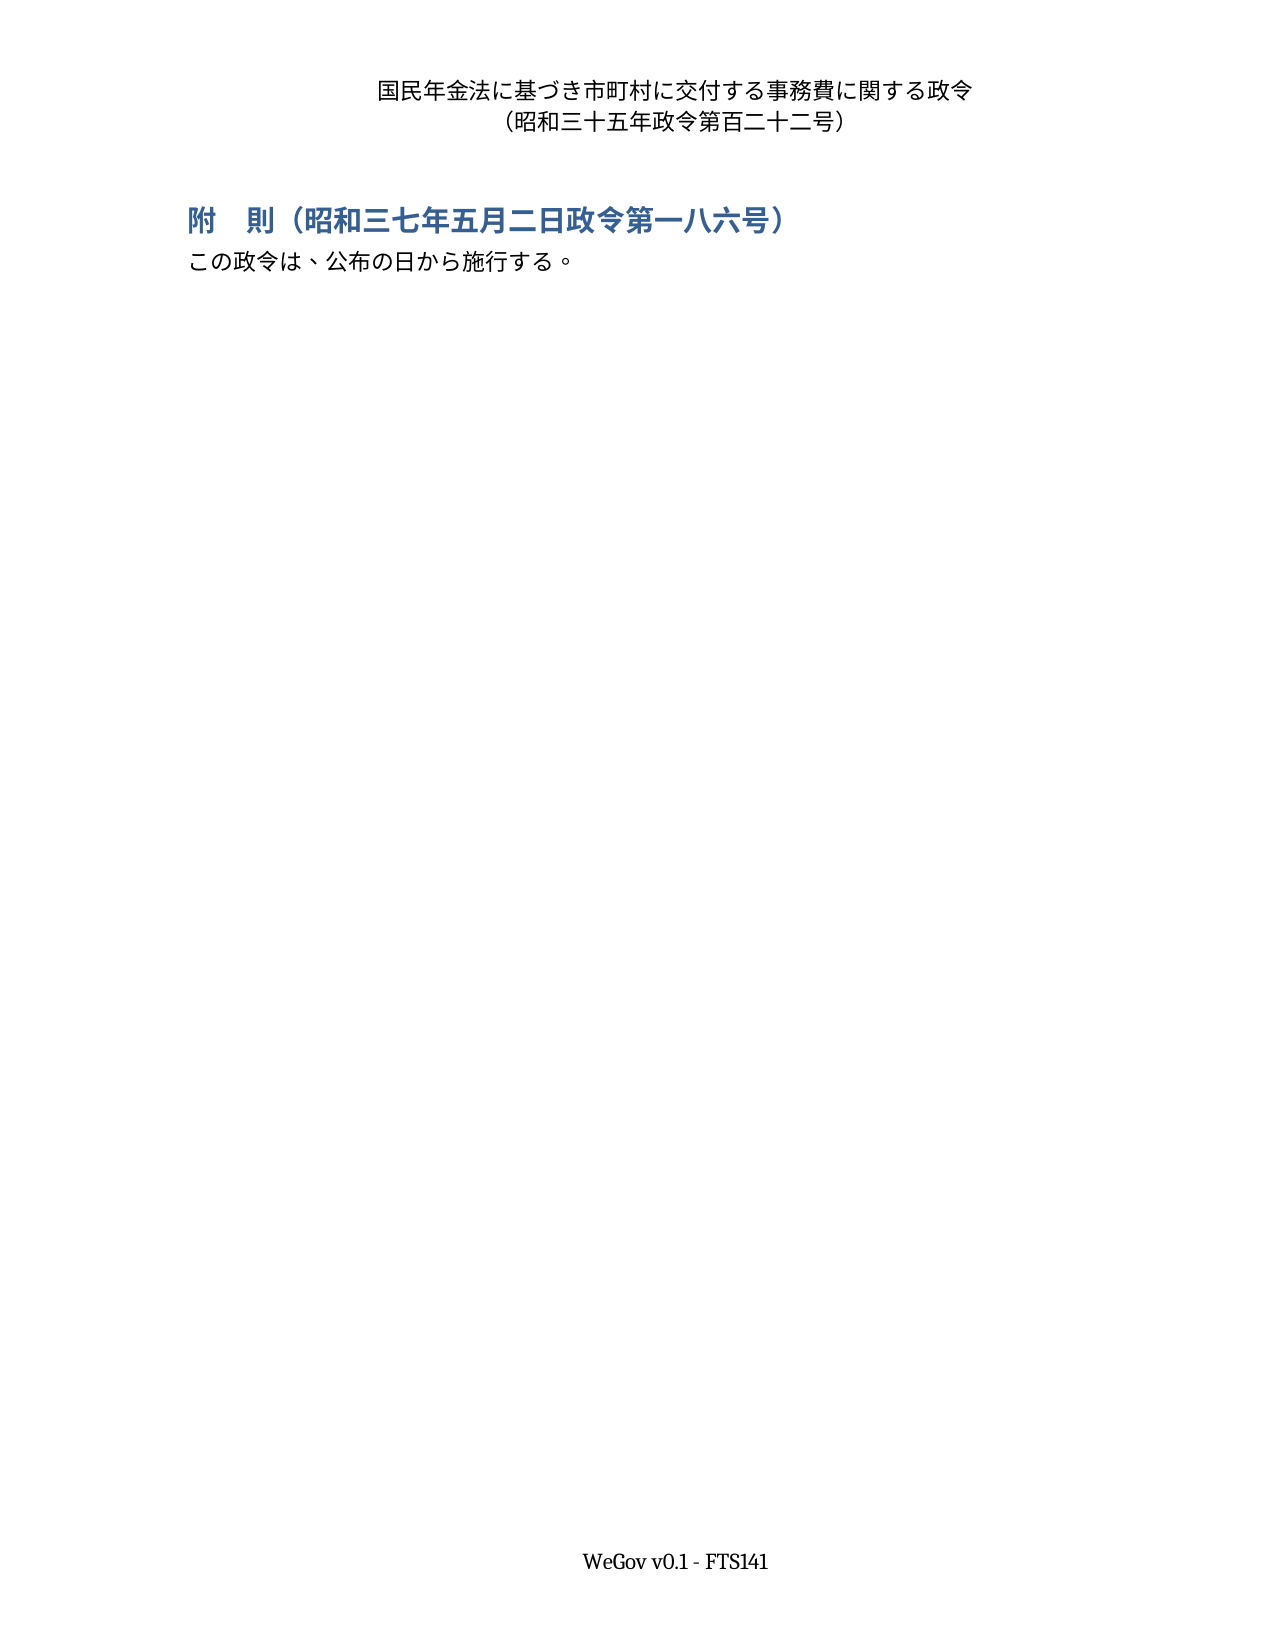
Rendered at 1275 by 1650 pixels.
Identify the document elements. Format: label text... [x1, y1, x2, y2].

text この政令は、公布の日から施行する。 [187, 246, 1087, 277]
subtitle 附 則（昭和三七年五月二日政令第一八六号） [187, 200, 1087, 240]
